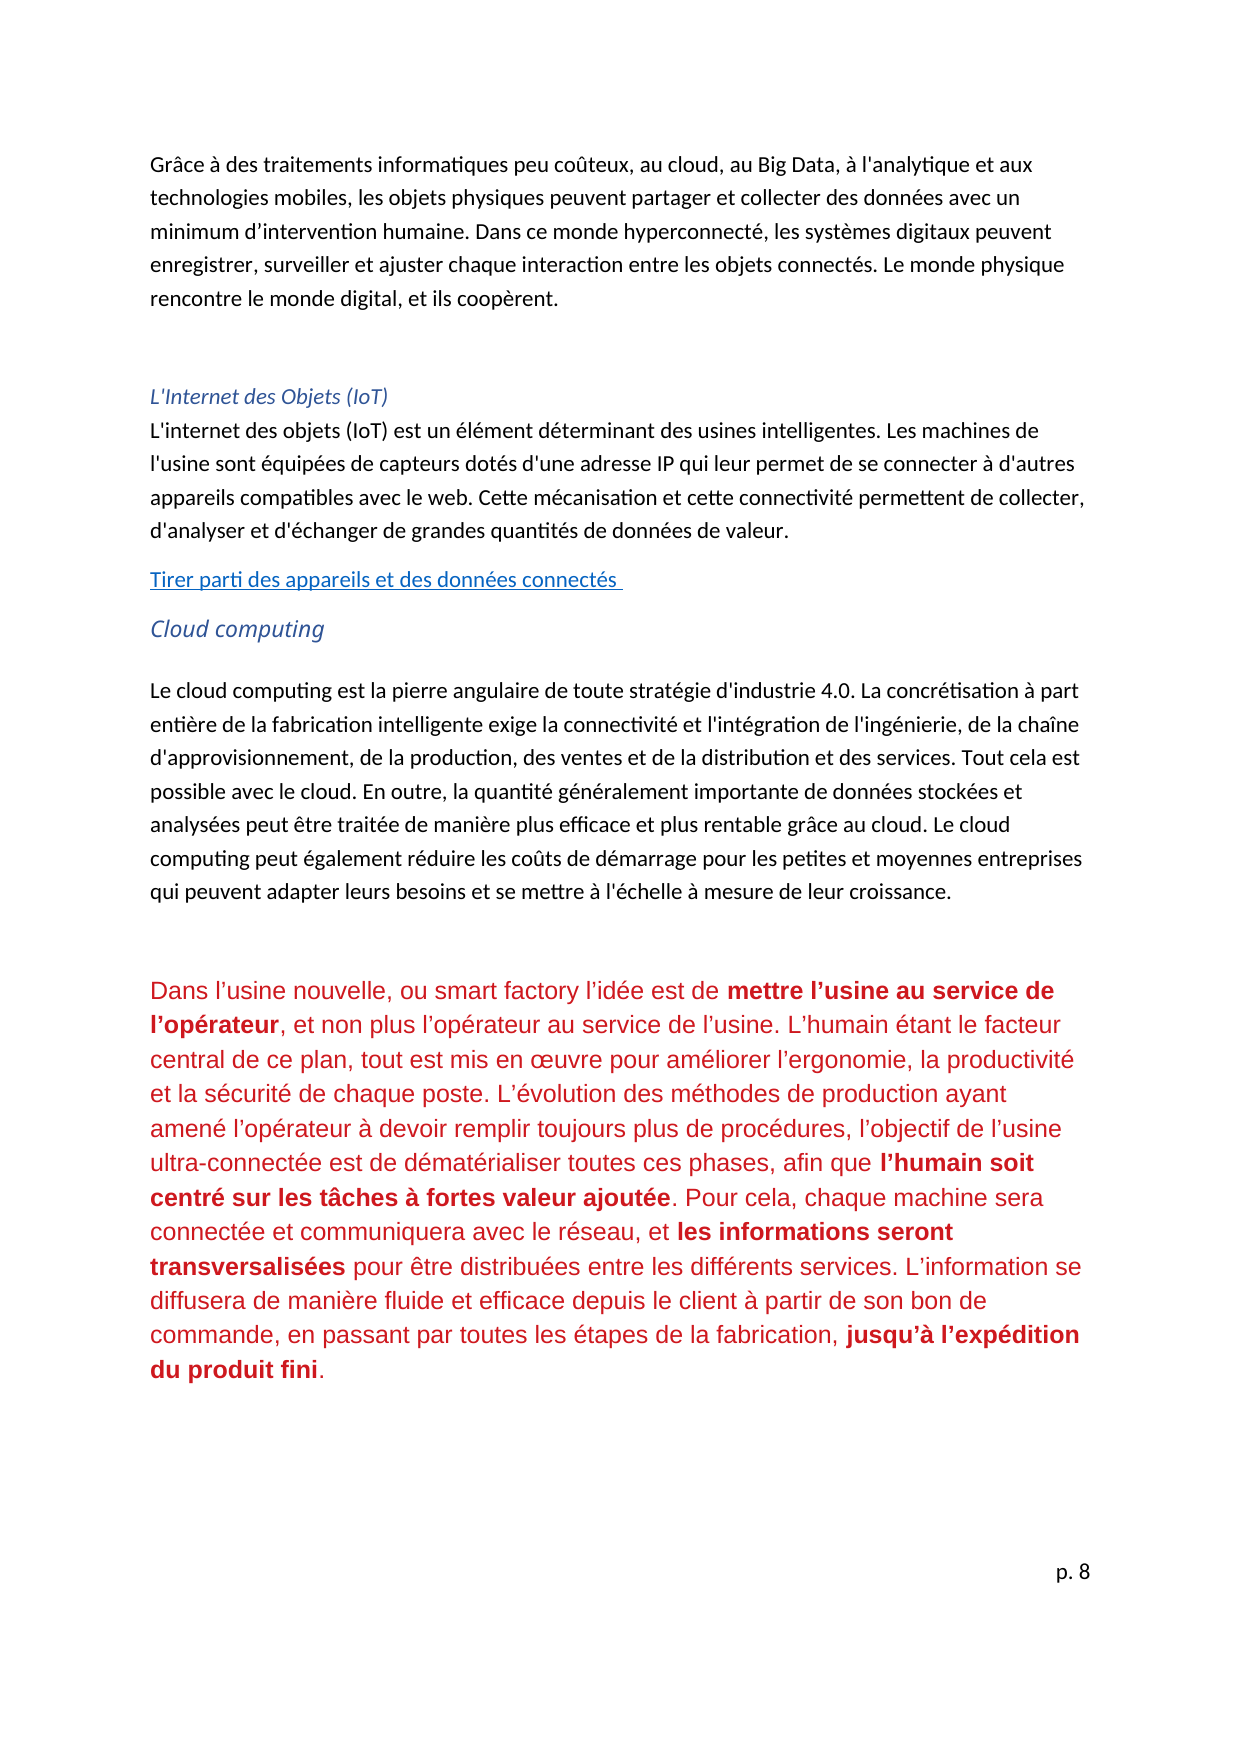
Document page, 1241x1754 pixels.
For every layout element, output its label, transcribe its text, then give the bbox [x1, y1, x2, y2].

text Grâce à des traitements informatiques peu coûteux, au cloud, au Big Data, à l'analytique et aux technologies mobiles, les objets physiques peuvent partager et collecter des données avec un minimum d’intervention humaine. Dans ce monde hyperconnecté, les systèmes digitaux peuvent enregistrer, surveiller et ajuster chaque interaction entre les objets connectés. Le monde physique rencontre le monde digital, et ils coopèrent. [150, 150, 1090, 312]
text Dans l’usine nouvelle, ou smart factory l’idée est de mettre l’usine au service de l’opérateur, et non plus l’opérateur au service de l’usine. L’humain étant le facteur central de ce plan, tout est mis en œuvre pour améliorer l’ergonomie, la productivité et la sécurité de chaque poste. L’évolution des méthodes de production ayant amené l’opérateur à devoir remplir toujours plus de procédures, l’objectif de l’usine ultra-connectée est de dématérialiser toutes ces phases, afin que l’humain soit centré sur les tâches à fortes valeur ajoutée. Pour cela, chaque machine sera connectée et communiquera avec le réseau, et les informations seront transversalisées pour être distribuées entre les différents services. L’information se diffusera de manière fluide et efficace depuis le client à partir de son bon de commande, en passant par toutes les étapes de la fabrication, jusqu’à l’expédition du produit fini. [150, 976, 1090, 1384]
subtitle Cloud computing [150, 613, 1090, 644]
subtitle L'Internet des Objets (IoT) [150, 382, 1090, 411]
text L'internet des objets (IoT) est un élément déterminant des usines intelligentes. Les machines de l'usine sont équipées de capteurs dotés d'une adresse IP qui leur permet de se connecter à d'autres appareils compatibles avec le web. Cette mécanisation et cette connectivité permettent de collecter, d'analyser et d'échanger de grandes quantités de données de valeur. [150, 416, 1090, 545]
text Le cloud computing est la pierre angulaire de toute stratégie d'industrie 4.0. La concrétisation à part entière de la fabrication intelligente exige la connectivité et l'intégration de l'ingénierie, de la chaîne d'approvisionnement, de la production, des ventes et de la distribution et des services. Tout cela est possible avec le cloud. En outre, la quantité généralement importante de données stockées et analysées peut être traitée de manière plus efficace et plus rentable grâce au cloud. Le cloud computing peut également réduire les coûts de démarrage pour les petites et moyennes entreprises qui peuvent adapter leurs besoins et se mettre à l'échelle à mesure de leur croissance. [150, 676, 1090, 905]
text Tirer parti des appareils et des données connectés [150, 565, 1090, 593]
